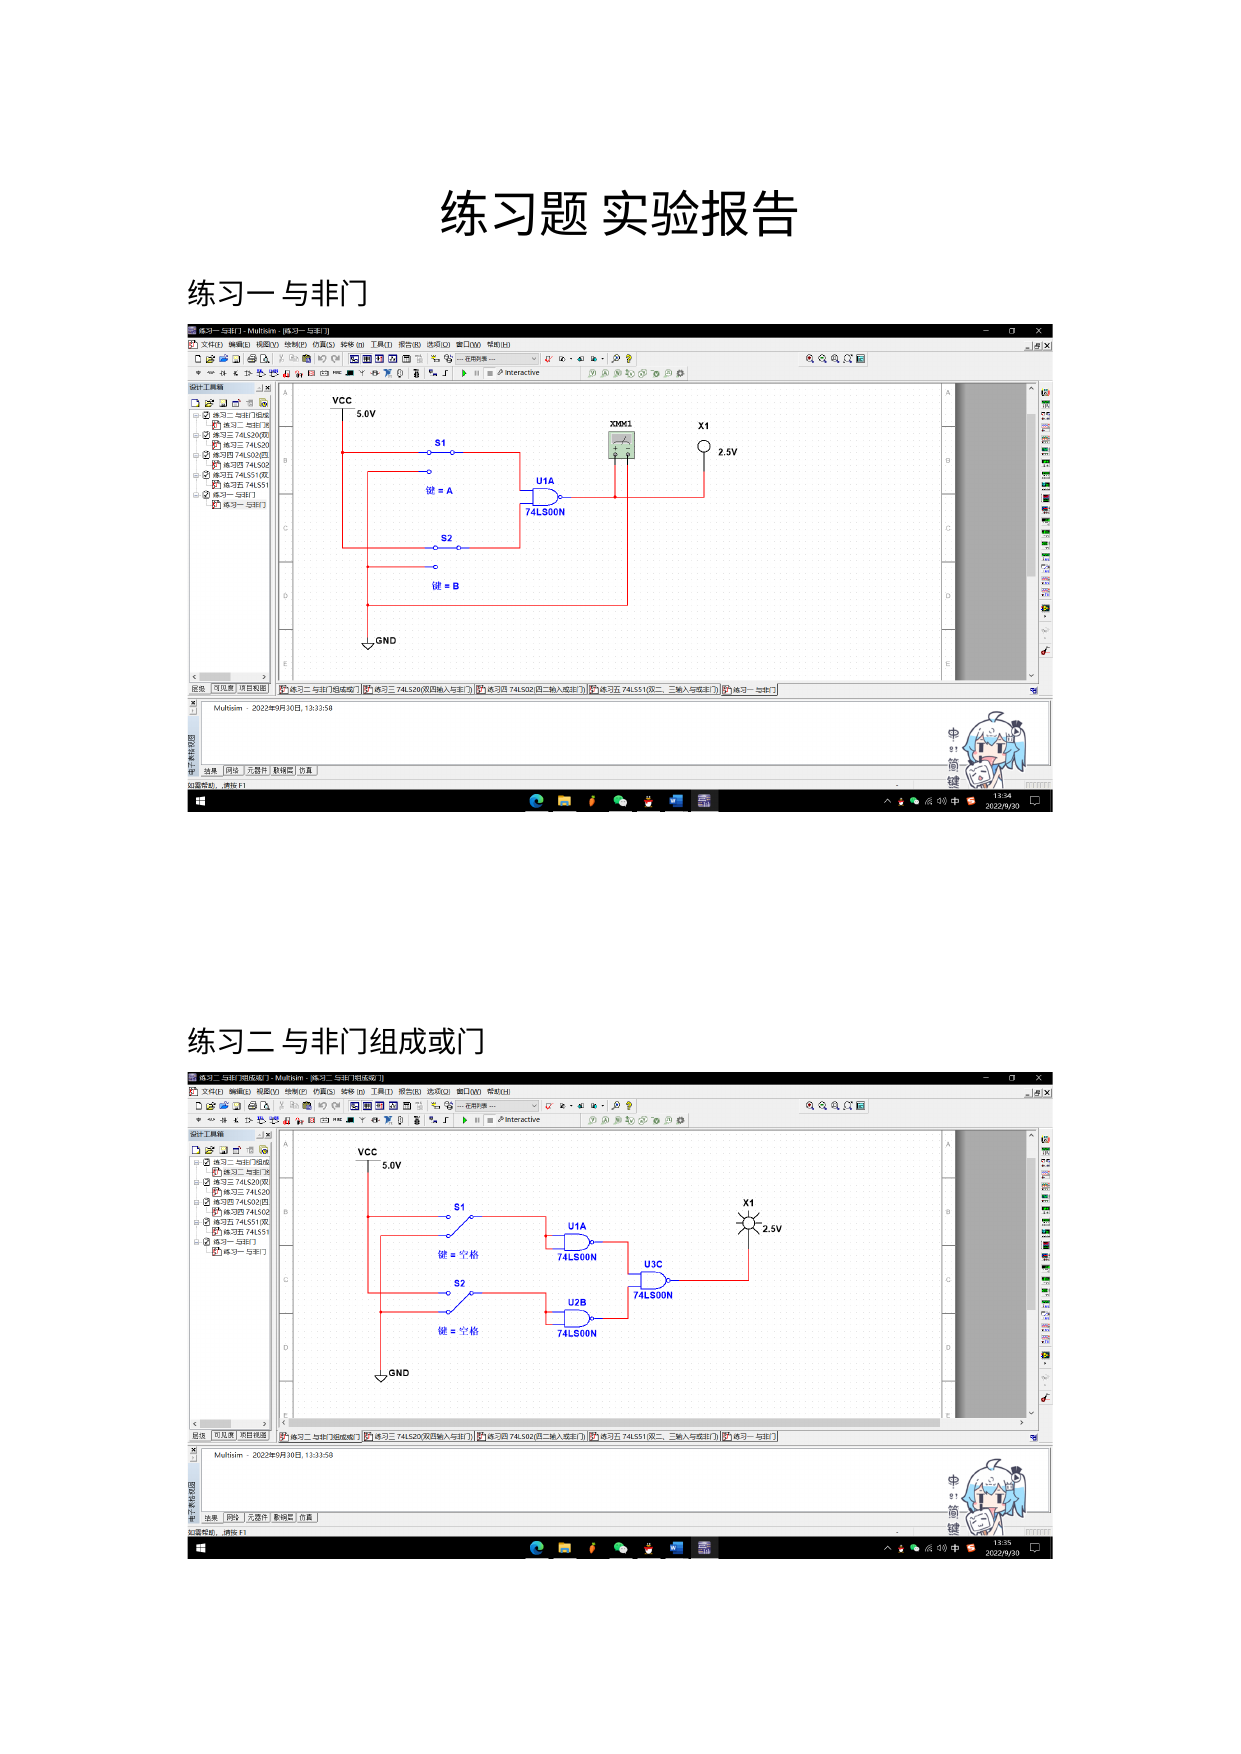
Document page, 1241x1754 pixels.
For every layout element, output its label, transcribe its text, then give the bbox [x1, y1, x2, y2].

picture [187, 324, 1053, 812]
text 练习题 实验报告 [187, 162, 1053, 259]
picture [187, 1072, 1053, 1559]
text 练习二 与非门组成或门 [187, 1007, 1053, 1072]
text 练习一 与非门 [187, 259, 1053, 324]
